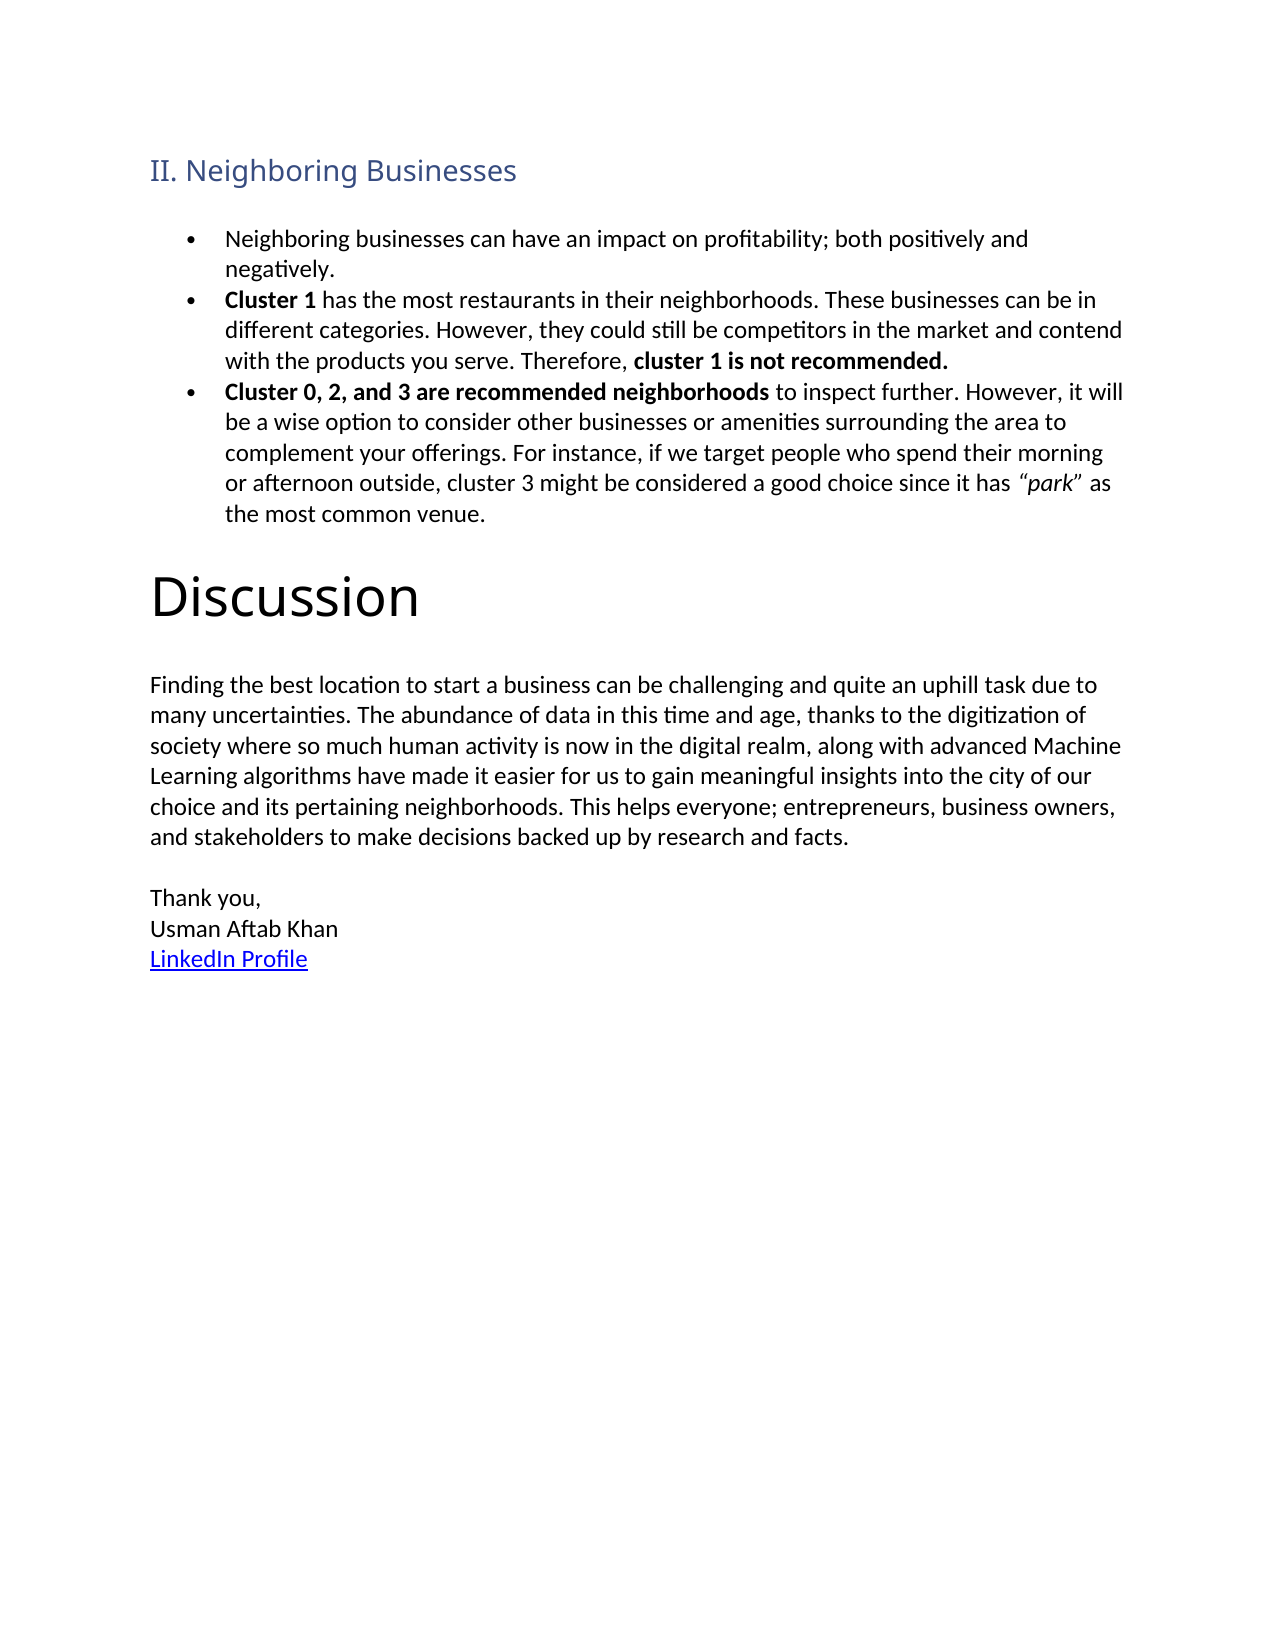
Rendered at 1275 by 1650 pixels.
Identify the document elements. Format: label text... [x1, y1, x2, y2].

subtitle Discussion [150, 559, 1125, 633]
text LinkedIn Profile [150, 943, 1125, 974]
list Cluster 1 has the most restaurants in their neighborhoods. These businesses can be in different categories. However, they could still be competitors in the market and contend with the products you serve. Therefore, cluster 1 is not recommended. [187, 284, 1125, 376]
text Usman Aftab Khan [150, 913, 1125, 943]
text Thank you, [150, 882, 1125, 913]
list Neighboring businesses can have an impact on profitability; both positively and negatively. [187, 223, 1125, 284]
list Cluster 0, 2, and 3 are recommended neighborhoods to inspect further. However, it will be a wise option to consider other businesses or amenities surrounding the area to complement your offerings. For instance, if we target people who spend their morning or afternoon outside, cluster 3 might be considered a good choice since it has “park” as the most common venue. [187, 376, 1125, 528]
subtitle II. Neighboring Businesses [150, 150, 1125, 190]
text Finding the best location to start a business can be challenging and quite an uphill task due to many uncertainties. The abundance of data in this time and age, thanks to the digitization of society where so much human activity is now in the digital realm, along with advanced Machine Learning algorithms have made it easier for us to gain meaningful insights into the city of our choice and its pertaining neighborhoods. This helps everyone; entrepreneurs, business owners, and stakeholders to make decisions backed up by research and facts. [150, 669, 1125, 852]
